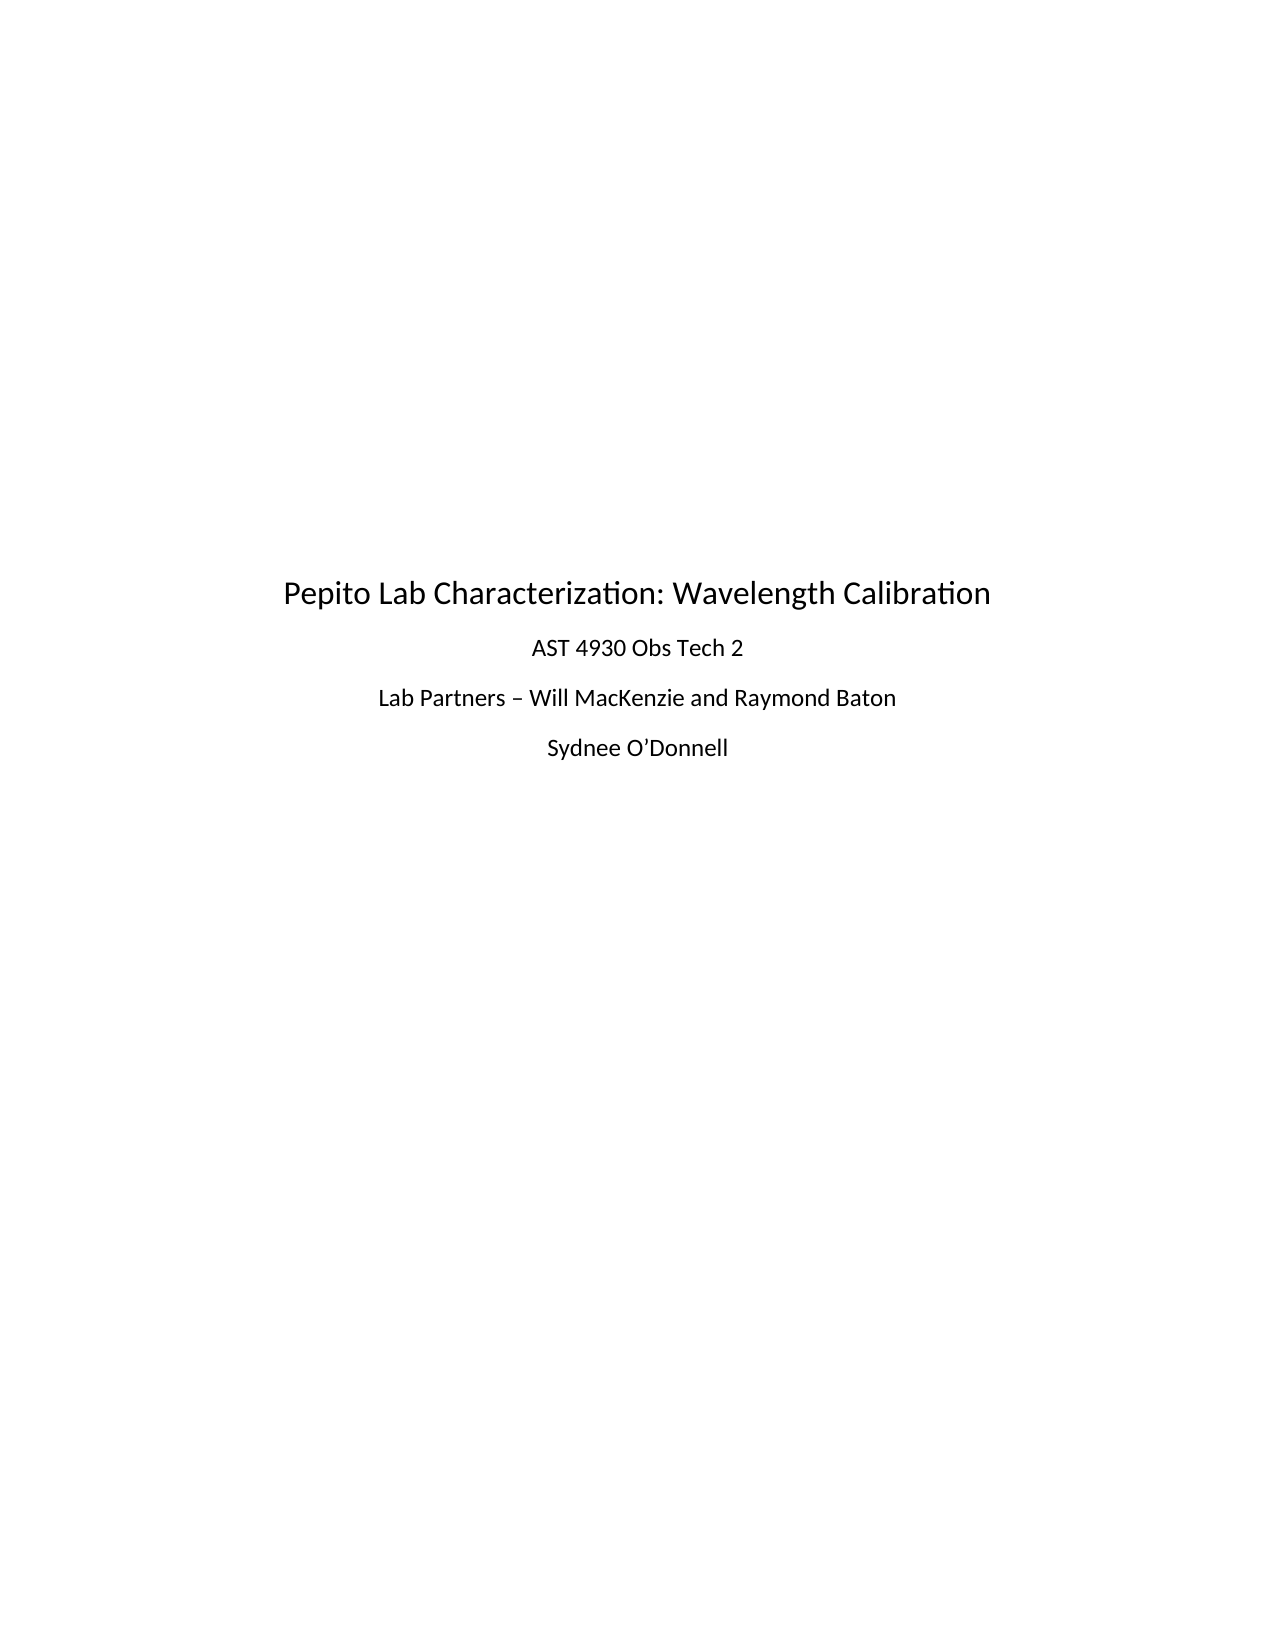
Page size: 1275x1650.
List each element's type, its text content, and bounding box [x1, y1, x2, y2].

text AST 4930 Obs Tech 2 [150, 632, 1125, 663]
text Lab Partners – Will MacKenzie and Raymond Baton [150, 682, 1125, 713]
text Sydnee O’Donnell [150, 732, 1125, 762]
text Pepito Lab Characterization: Wavelength Calibration [150, 572, 1125, 613]
